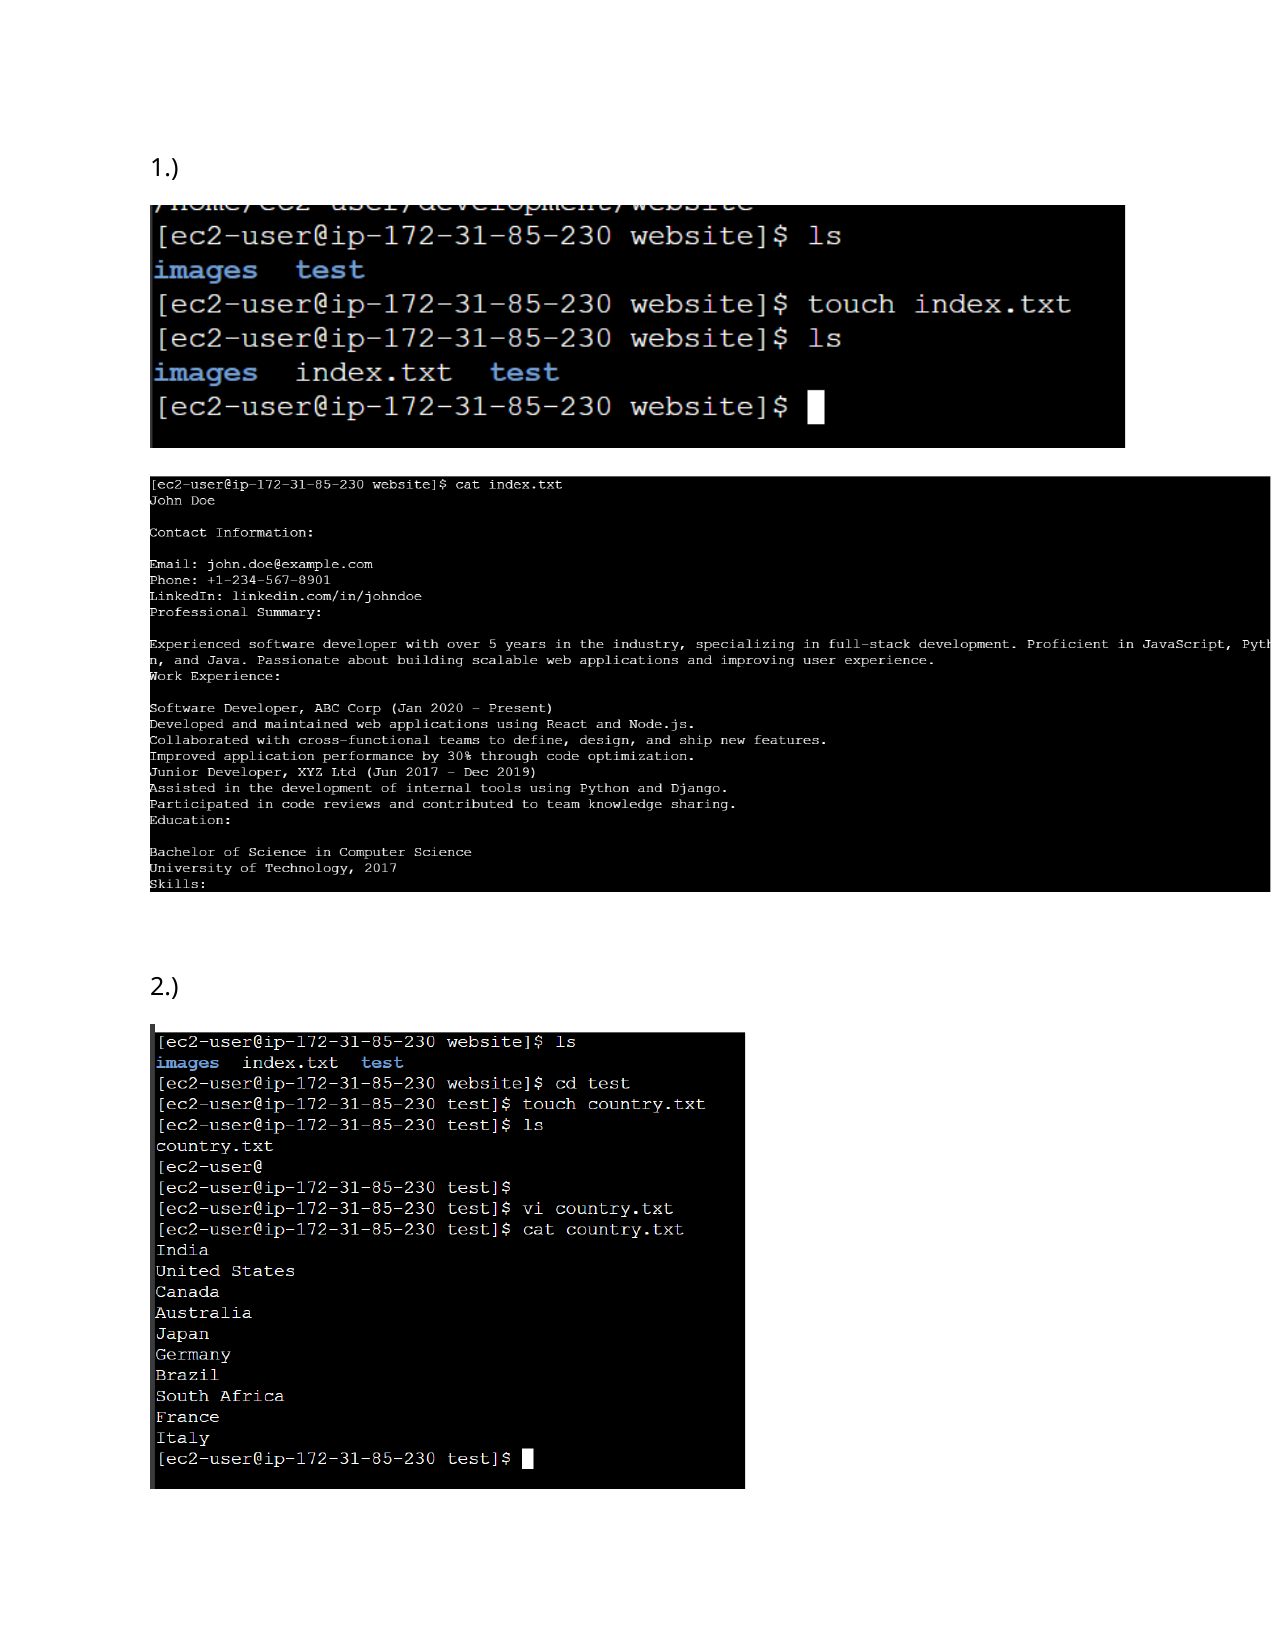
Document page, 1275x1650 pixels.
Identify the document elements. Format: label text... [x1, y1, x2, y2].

picture [150, 469, 1271, 892]
text 1.) [150, 150, 1125, 184]
picture [150, 1024, 746, 1489]
picture [150, 205, 1125, 448]
text 2.) [150, 969, 1125, 1003]
